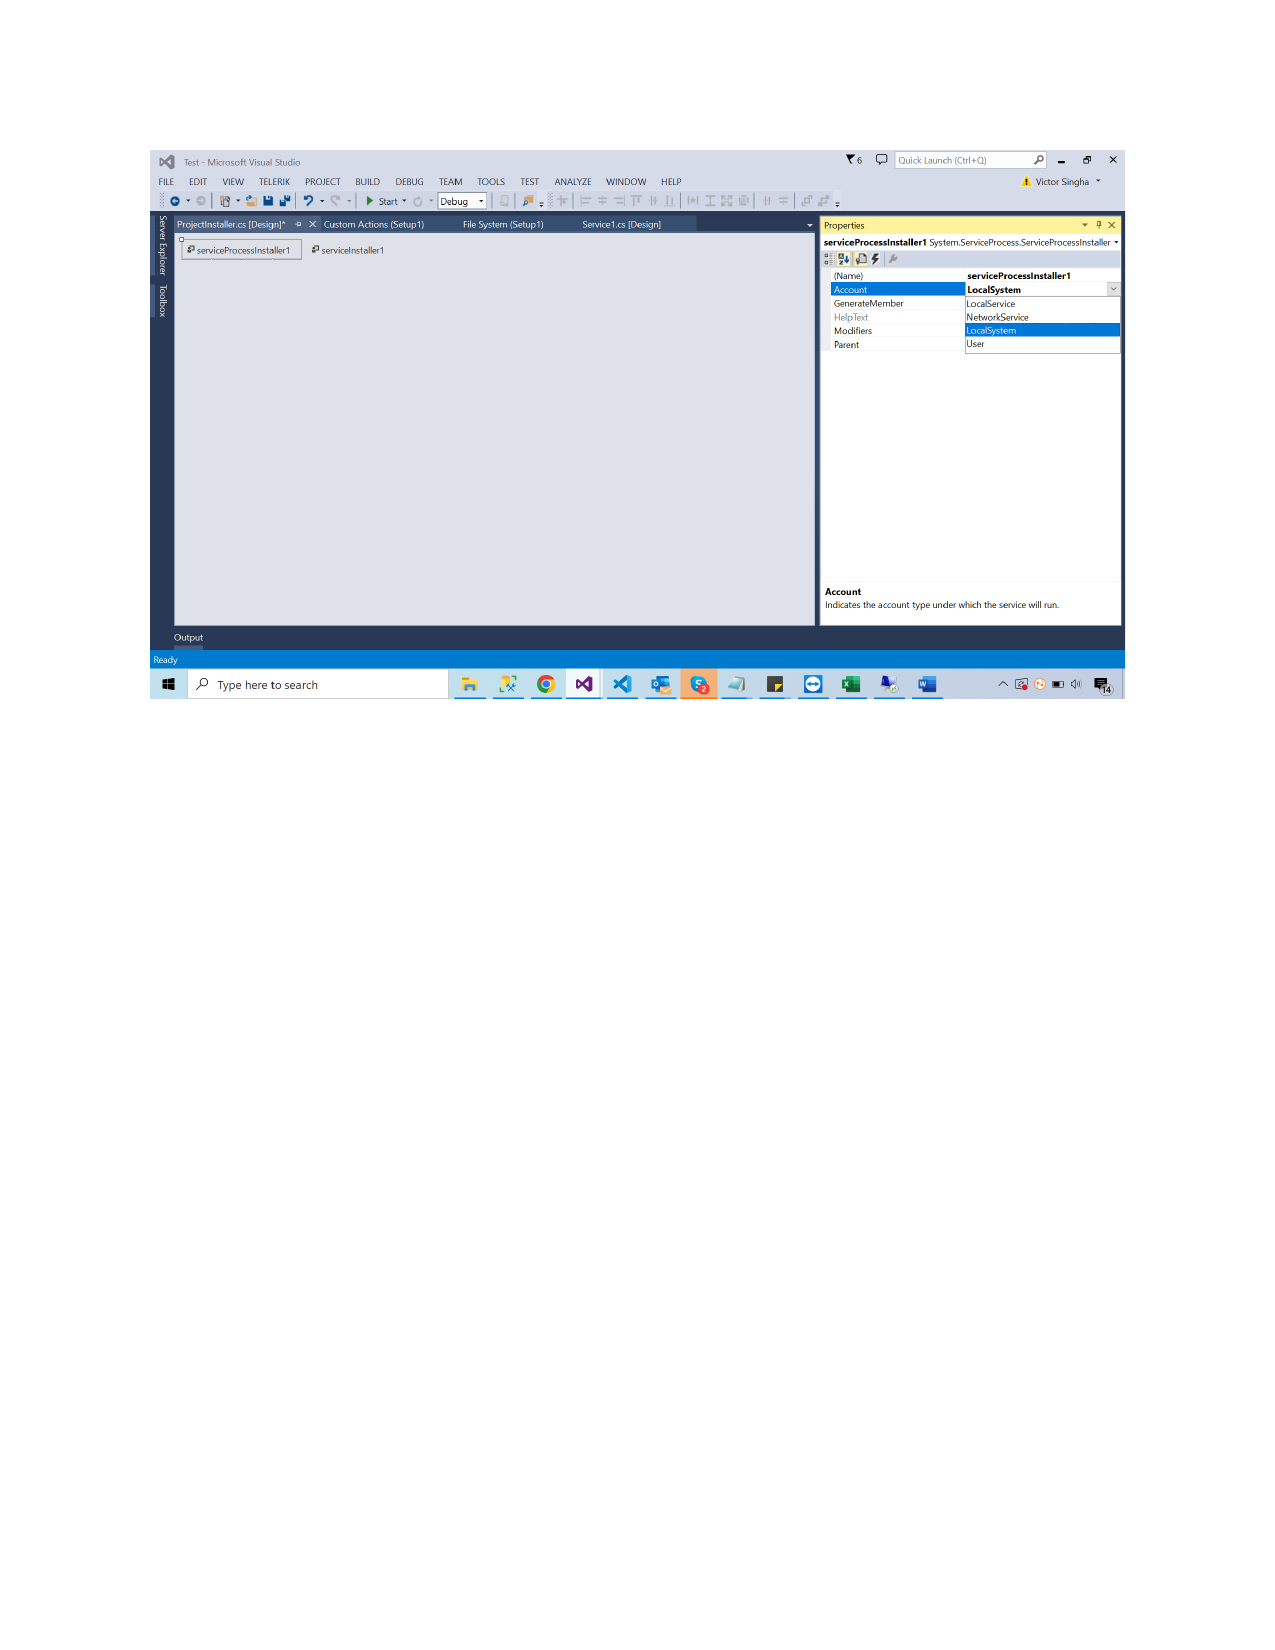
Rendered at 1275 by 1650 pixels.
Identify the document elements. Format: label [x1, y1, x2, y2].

picture [150, 150, 1125, 699]
